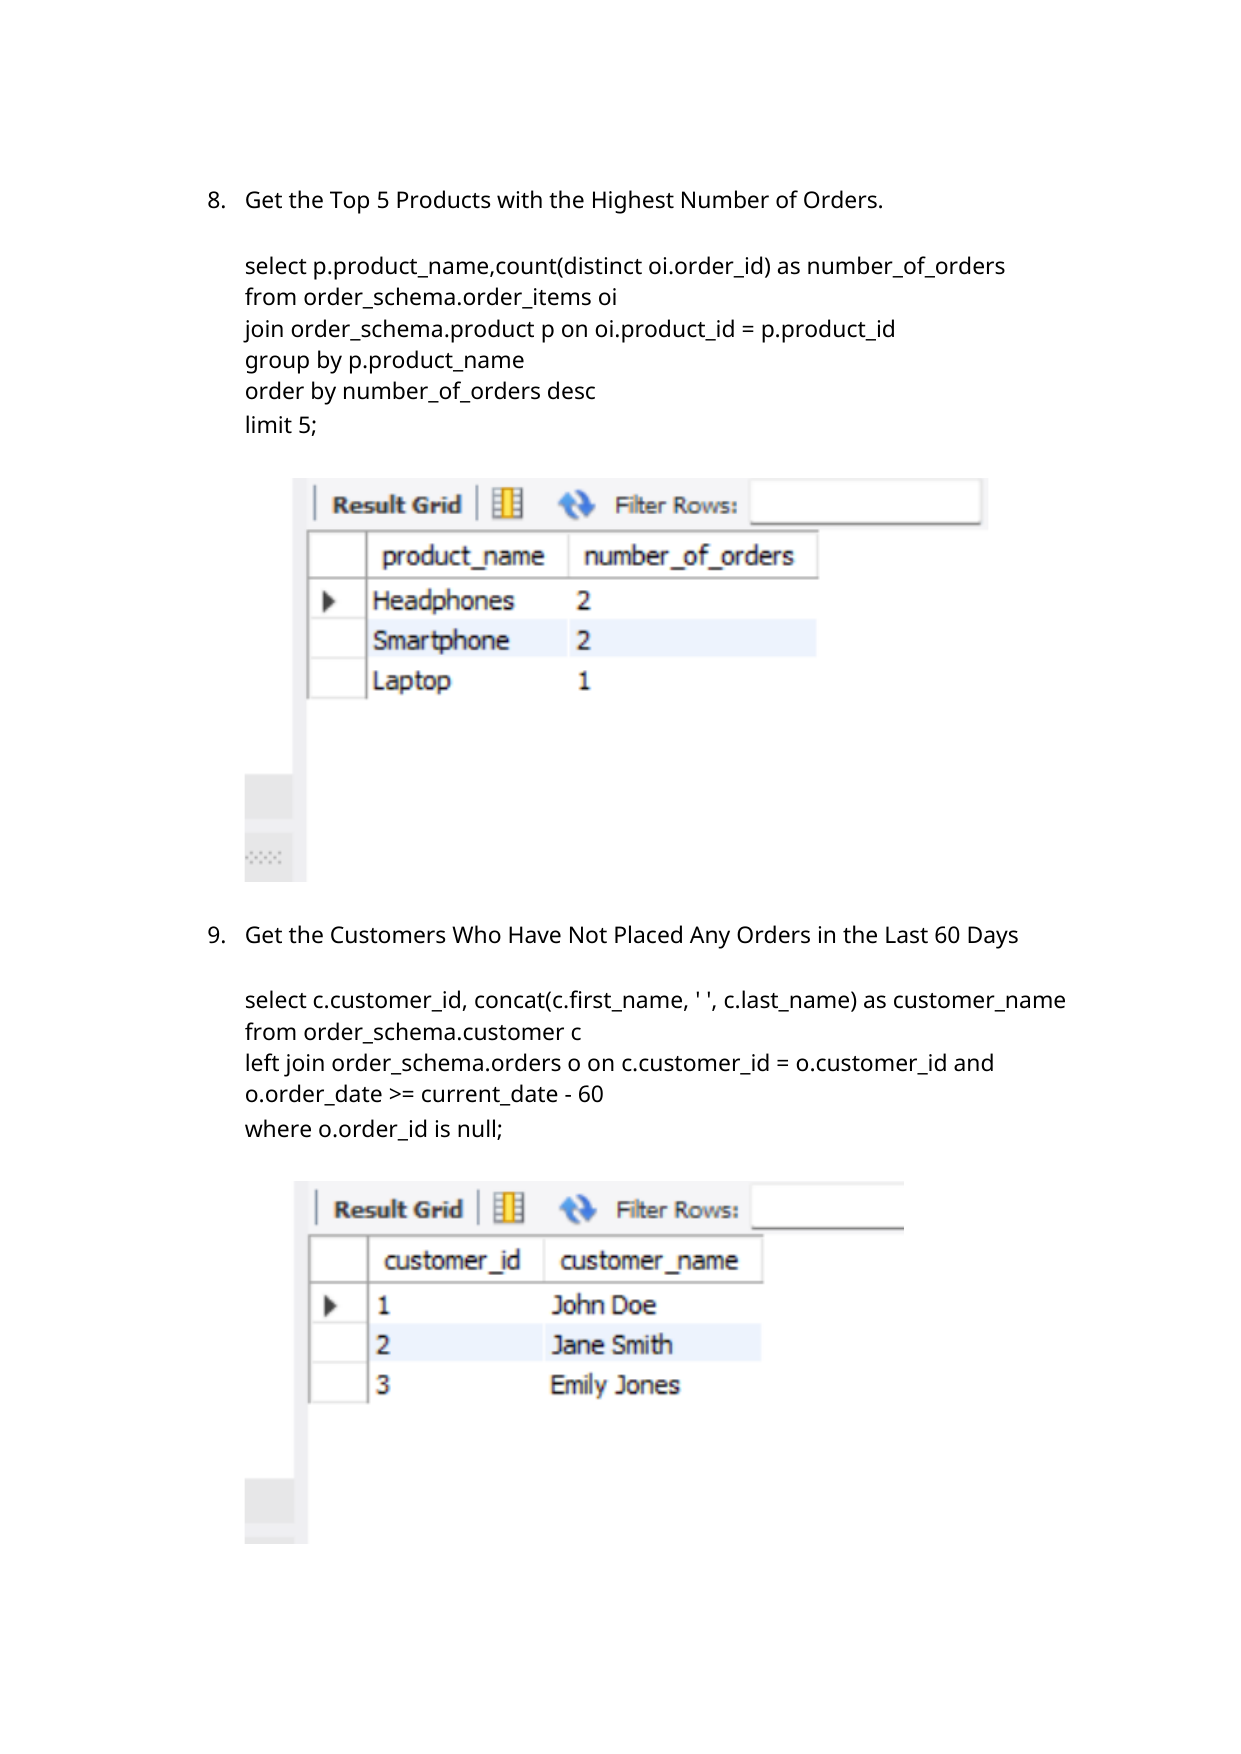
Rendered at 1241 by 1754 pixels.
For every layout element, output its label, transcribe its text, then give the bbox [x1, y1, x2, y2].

list where o.order_id is null; [244, 1112, 1090, 1144]
picture [244, 478, 989, 882]
list order by number_of_orders desc [244, 375, 1090, 406]
list left join order_schema.orders o on c.customer_id = o.customer_id and o.order_date >= current_date - 60 [244, 1047, 1090, 1109]
list from order_schema.order_items oi [244, 281, 1090, 312]
list Get the Customers Who Have Not Placed Any Orders in the Last 60 Days [207, 919, 1090, 950]
list join order_schema.product p on oi.product_id = p.product_id [244, 312, 1090, 344]
list select p.product_name,count(distinct oi.order_id) as number_of_orders [244, 250, 1090, 281]
list Get the Top 5 Products with the Highest Number of Orders. [207, 184, 1090, 216]
list select c.customer_id, concat(c.first_name, ' ', c.last_name) as customer_name [244, 984, 1090, 1016]
list limit 5; [244, 409, 1090, 441]
list group by p.product_name [244, 344, 1090, 375]
list from order_schema.customer c [244, 1016, 1090, 1047]
picture [244, 1181, 904, 1544]
